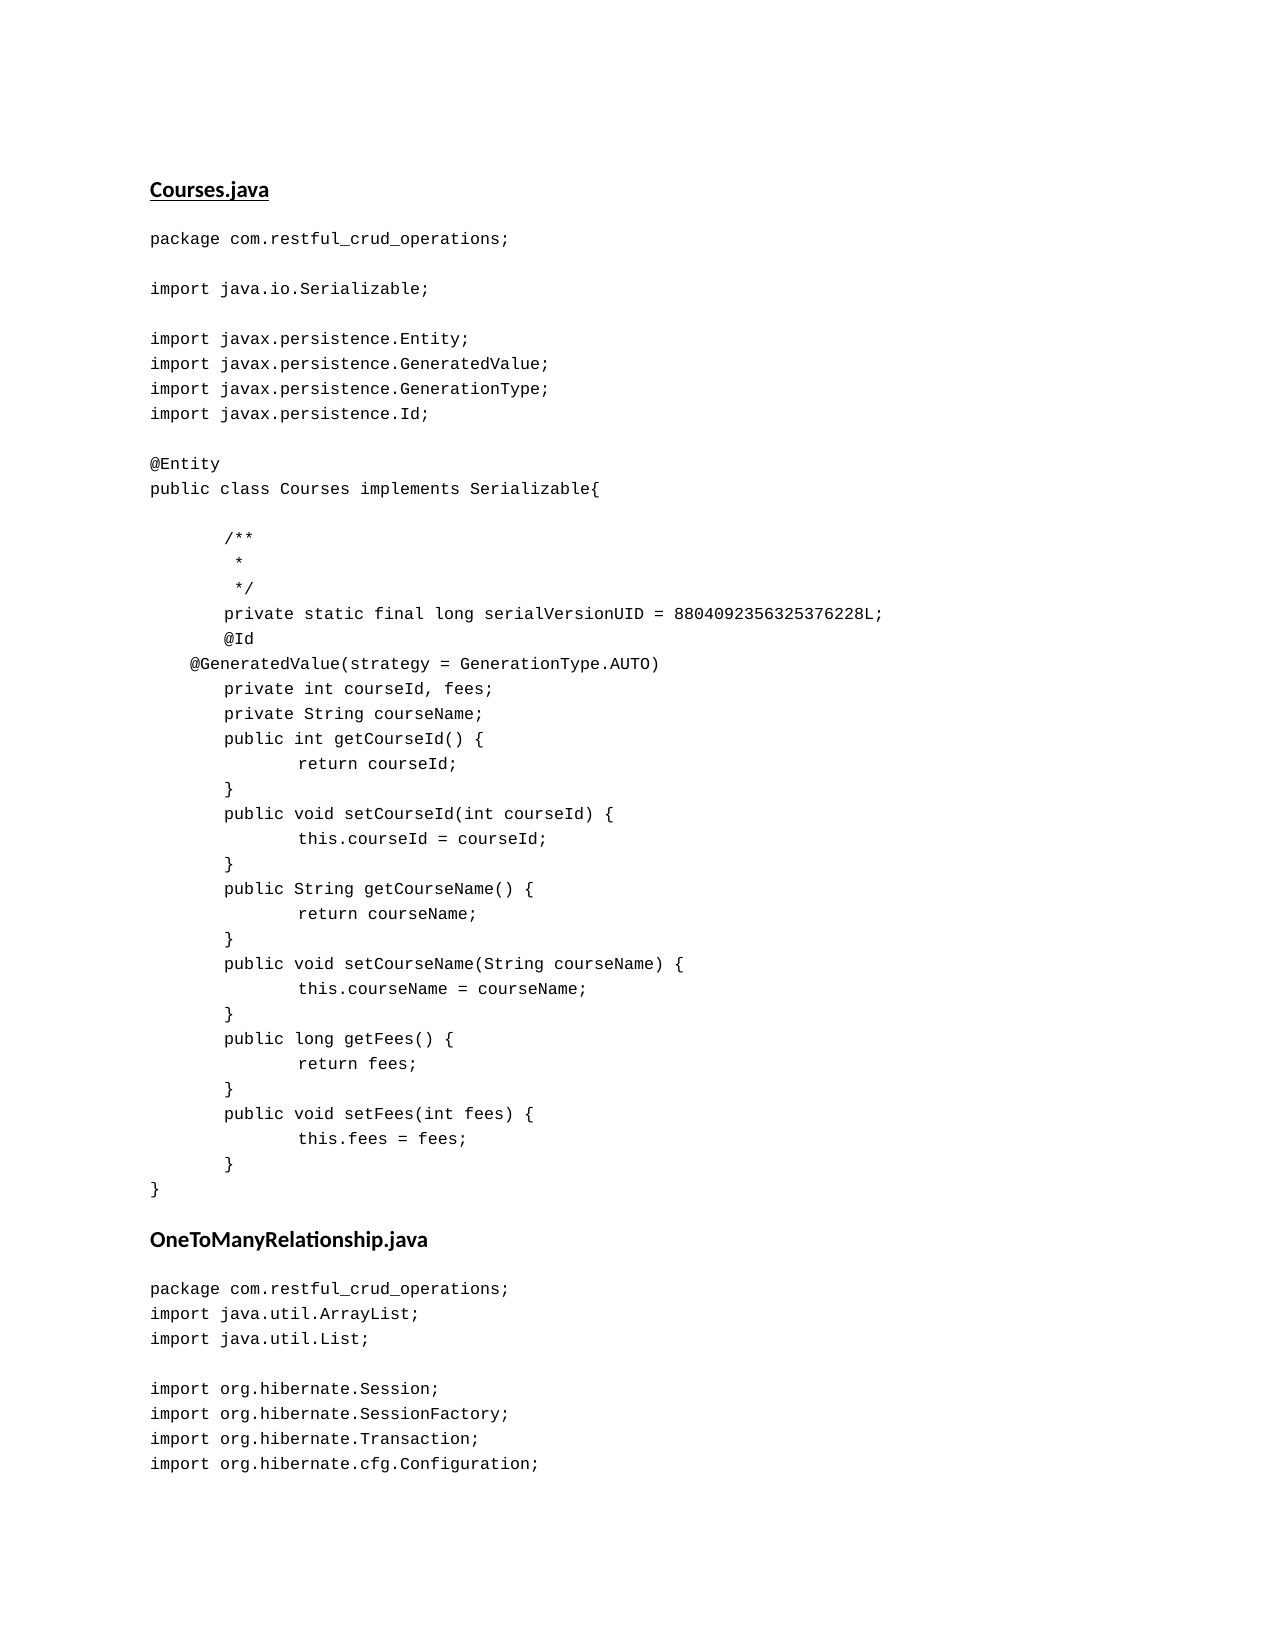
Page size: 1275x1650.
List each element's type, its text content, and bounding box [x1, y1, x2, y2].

text import java.util.List; [150, 1324, 1125, 1349]
text public String getCourseName() { [150, 874, 1125, 899]
text /** [150, 524, 1125, 549]
text private static final long serialVersionUID = 8804092356325376228L; [150, 599, 1125, 624]
text public void setFees(int fees) { [150, 1099, 1125, 1124]
text * [150, 549, 1125, 574]
text this.fees = fees; [150, 1124, 1125, 1149]
text public class Courses implements Serializable{ [150, 474, 1125, 499]
text import org.hibernate.Session; [150, 1374, 1125, 1399]
text import java.io.Serializable; [150, 274, 1125, 299]
text OneToManyRelationship.java [150, 1224, 1125, 1253]
text } [150, 1149, 1125, 1174]
text private int courseId, fees; [150, 674, 1125, 699]
text @Entity [150, 449, 1125, 474]
text } [150, 774, 1125, 799]
text import javax.persistence.GenerationType; [150, 374, 1125, 399]
text return fees; [150, 1049, 1125, 1074]
text } [150, 924, 1125, 949]
text public void setCourseName(String courseName) { [150, 949, 1125, 974]
text package com.restful_crud_operations; [150, 224, 1125, 249]
text */ [150, 574, 1125, 599]
text package com.restful_crud_operations; [150, 1274, 1125, 1299]
text } [150, 1074, 1125, 1099]
text } [150, 999, 1125, 1024]
text return courseId; [150, 749, 1125, 774]
text import javax.persistence.Id; [150, 399, 1125, 424]
text @Id [150, 624, 1125, 649]
text } [150, 1174, 1125, 1199]
text import javax.persistence.GeneratedValue; [150, 349, 1125, 374]
text this.courseName = courseName; [150, 974, 1125, 999]
text } [150, 849, 1125, 874]
text public void setCourseId(int courseId) { [150, 799, 1125, 824]
text import javax.persistence.Entity; [150, 324, 1125, 349]
text @GeneratedValue(strategy = GenerationType.AUTO) [150, 649, 1125, 674]
text private String courseName; [150, 699, 1125, 724]
text import org.hibernate.cfg.Configuration; [150, 1449, 1125, 1474]
text import org.hibernate.SessionFactory; [150, 1399, 1125, 1424]
text return courseName; [150, 899, 1125, 924]
text public long getFees() { [150, 1024, 1125, 1049]
text import org.hibernate.Transaction; [150, 1424, 1125, 1449]
text this.courseId = courseId; [150, 824, 1125, 849]
text Courses.java [150, 175, 1125, 204]
text import java.util.ArrayList; [150, 1299, 1125, 1324]
text public int getCourseId() { [150, 724, 1125, 749]
